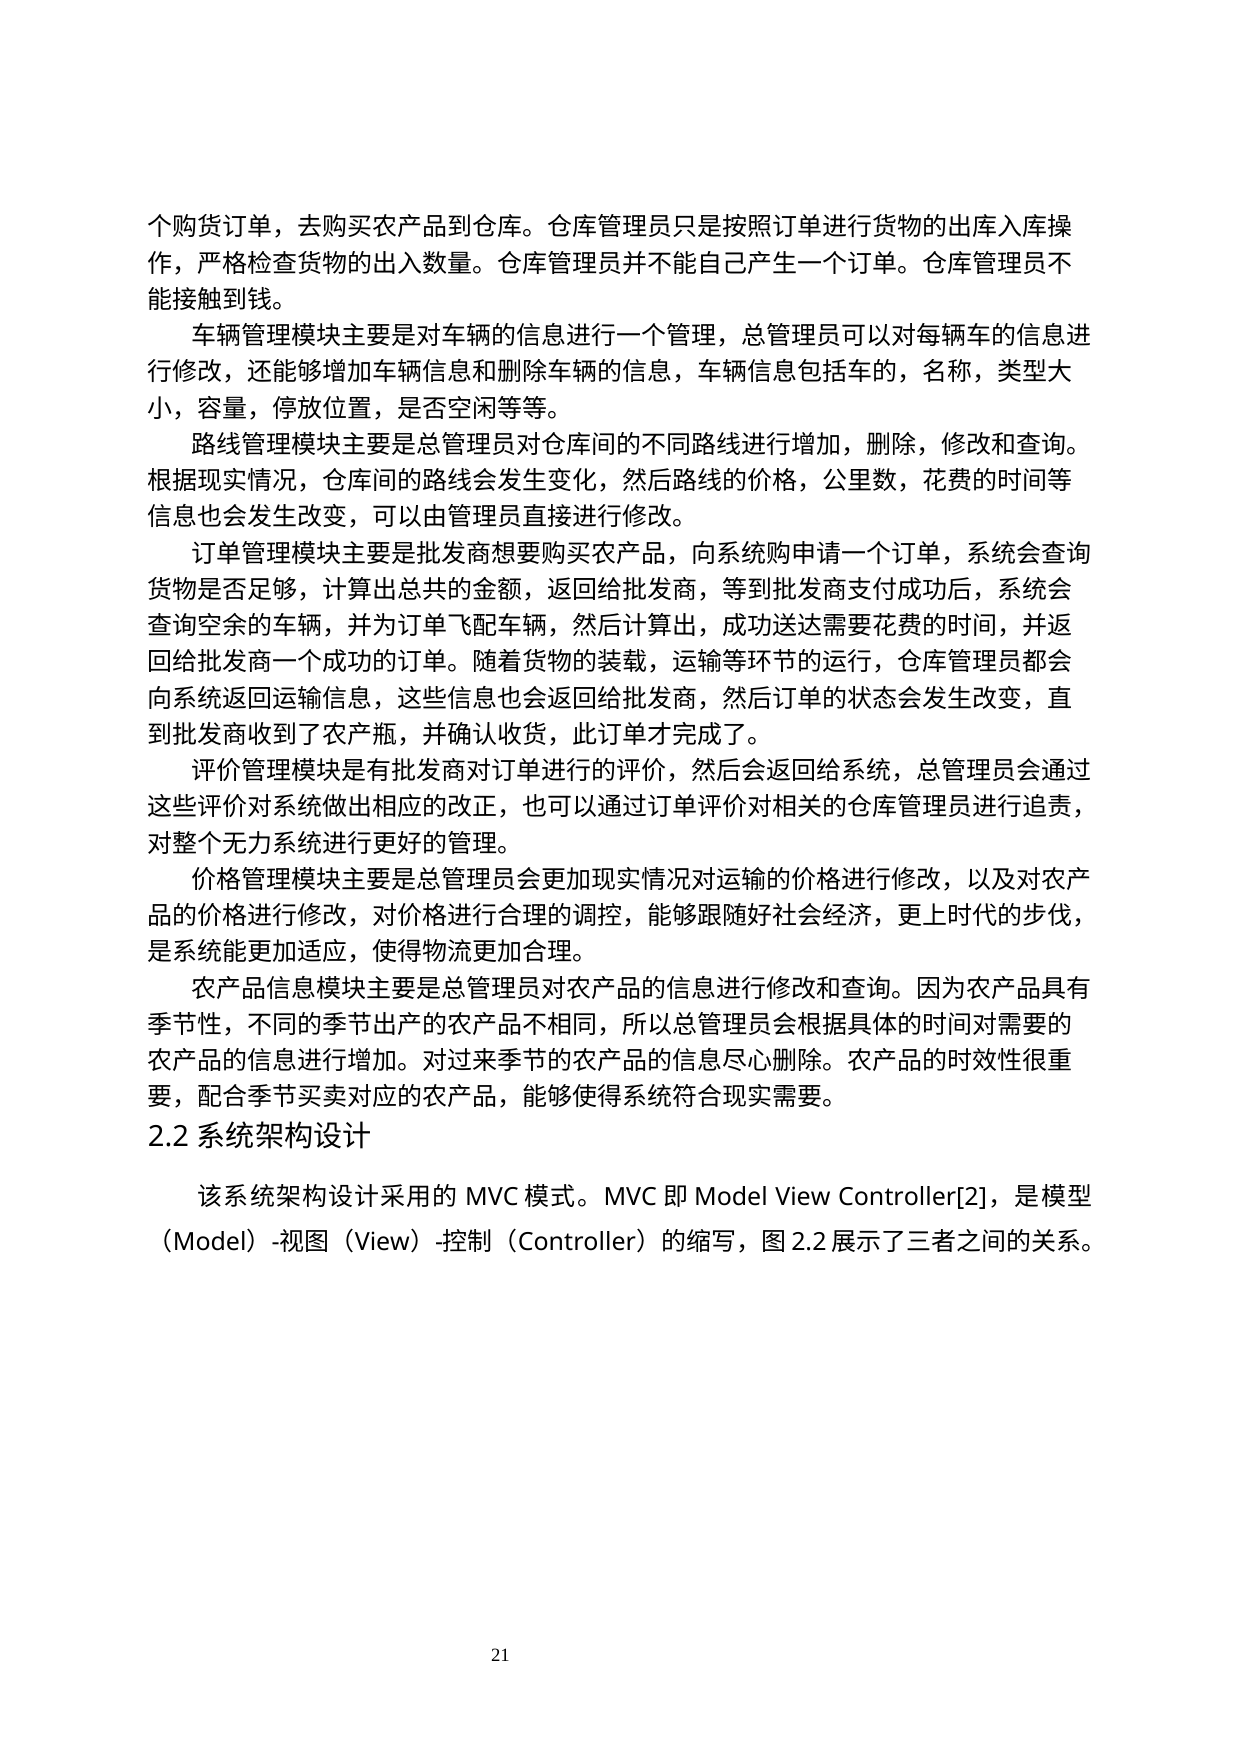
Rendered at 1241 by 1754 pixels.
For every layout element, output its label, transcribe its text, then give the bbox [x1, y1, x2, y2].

subtitle 2.2 系统架构设计 [148, 1113, 1092, 1155]
text 车辆管理模块主要是对车辆的信息进行一个管理，总管理员可以对每辆车的信息进行修改，还能够增加车辆信息和删除车辆的信息，车辆信息包括车的，名称，类型大小，容量，停放位置，是否空闲等等。 [148, 316, 1092, 424]
text 路线管理模块主要是总管理员对仓库间的不同路线进行增加，删除，修改和查询。根据现实情况，仓库间的路线会发生变化，然后路线的价格，公里数，花费的时间等信息也会发生改变，可以由管理员直接进行修改。 [148, 424, 1092, 533]
text 评价管理模块是有批发商对订单进行的评价，然后会返回给系统，总管理员会通过这些评价对系统做出相应的改正，也可以通过订单评价对相关的仓库管理员进行追责，对整个无力系统进行更好的管理。 [148, 751, 1092, 859]
text 价格管理模块主要是总管理员会更加现实情况对运输的价格进行修改，以及对农产品的价格进行修改，对价格进行合理的调控，能够跟随好社会经济，更上时代的步伐，是系统能更加适应，使得物流更加合理。 [148, 859, 1092, 968]
text 订单管理模块主要是批发商想要购买农产品，向系统购申请一个订单，系统会查询货物是否足够，计算出总共的金额，返回给批发商，等到批发商支付成功后，系统会查询空余的车辆，并为订单飞配车辆，然后计算出，成功送达需要花费的时间，并返回给批发商一个成功的订单。随着货物的装载，运输等环节的运行，仓库管理员都会向系统返回运输信息，这些信息也会返回给批发商，然后订单的状态会发生改变，直到批发商收到了农产瓶，并确认收货，此订单才完成了。 [148, 533, 1092, 751]
text 农产品信息模块主要是总管理员对农产品的信息进行修改和查询。因为农产品具有季节性，不同的季节出产的农产品不相同，所以总管理员会根据具体的时间对需要的农产品的信息进行增加。对过来季节的农产品的信息尽心删除。农产品的时效性很重要，配合季节买卖对应的农产品，能够使得系统符合现实需要。 [148, 968, 1092, 1113]
text 该系统架构设计采用的MVC模式。MVC即Model View Controller[2]，是模型（Model）-视图（View）-控制（Controller）的缩写，图2.2展示了三者之间的关系。 [148, 1177, 1092, 1258]
